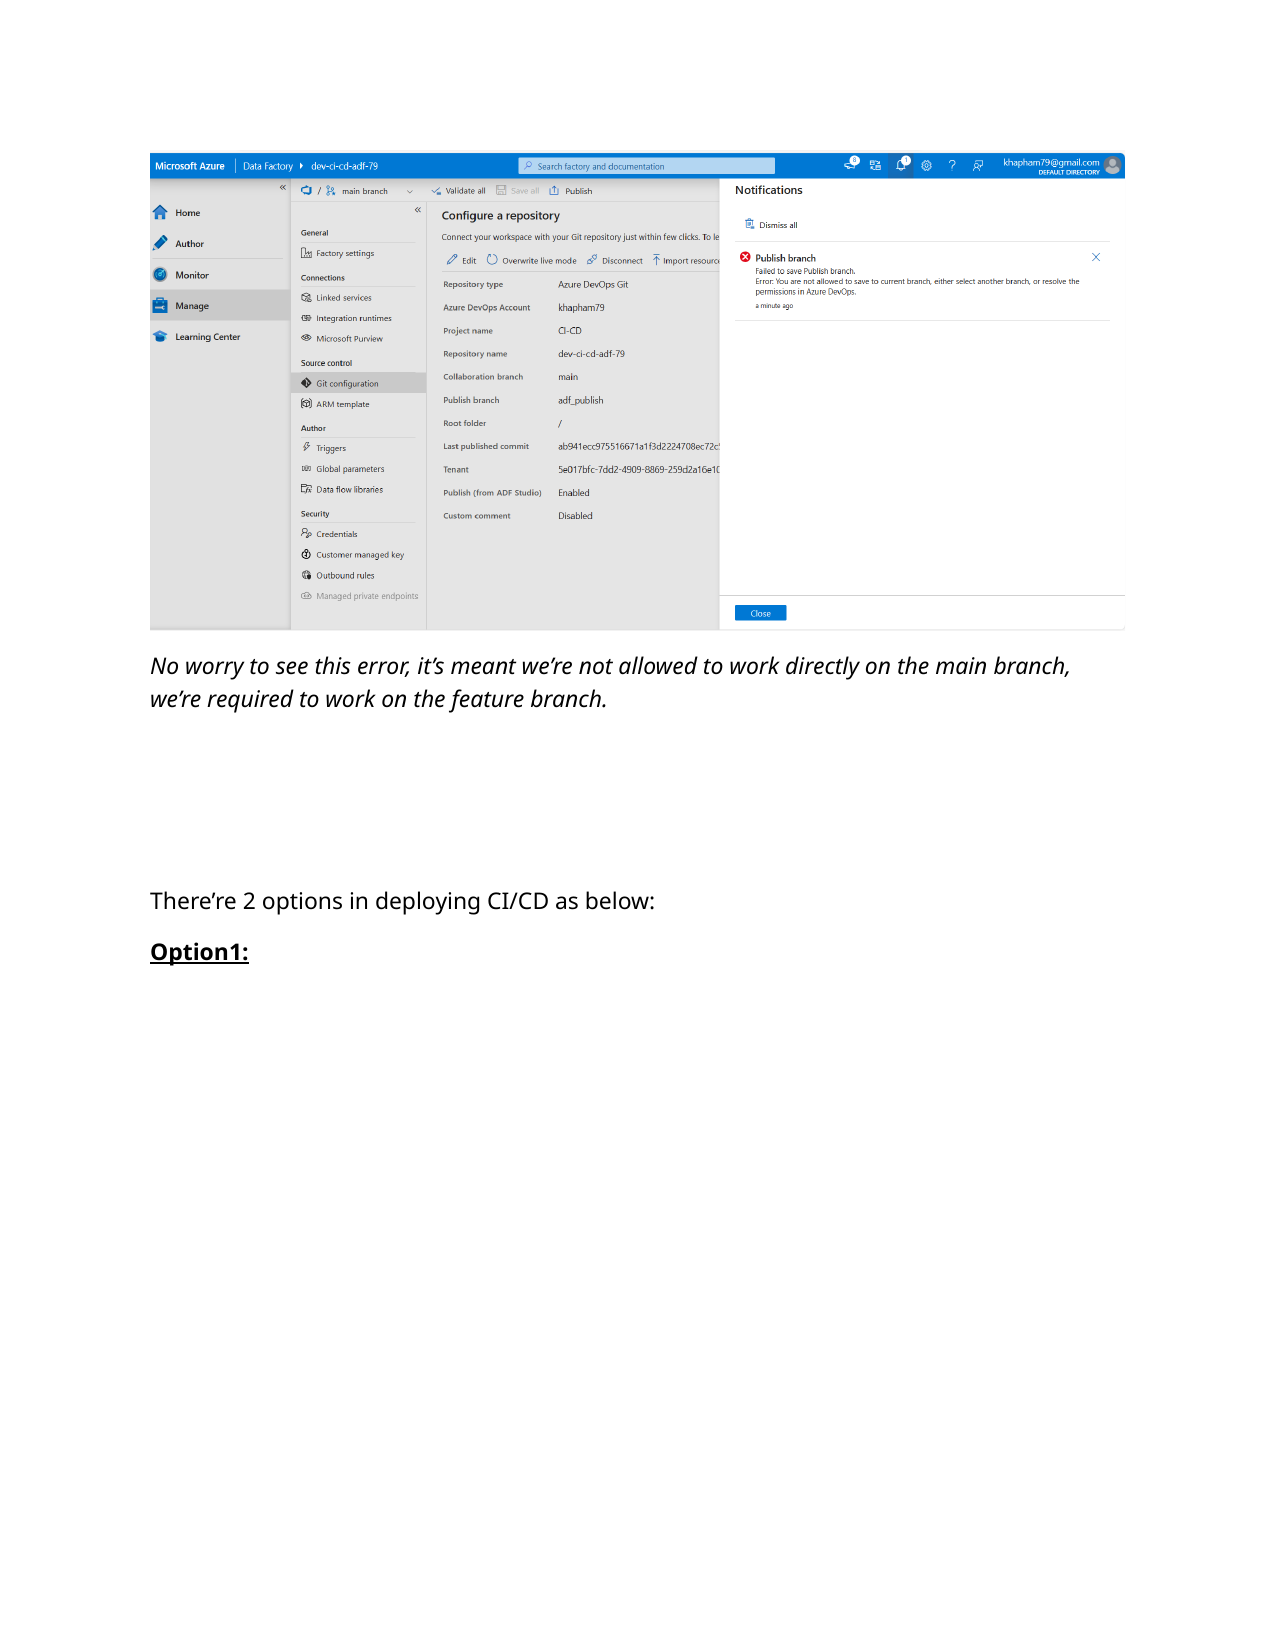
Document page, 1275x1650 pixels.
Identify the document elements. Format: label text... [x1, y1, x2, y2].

text No worry to see this error, it’s meant we’re not allowed to work directly on the main branch, we’re required to work on the feature branch. [150, 650, 1125, 715]
text Option1: [150, 936, 1125, 967]
picture [150, 150, 1125, 631]
text There’re 2 options in deploying CI/CD as below: [150, 885, 1125, 916]
